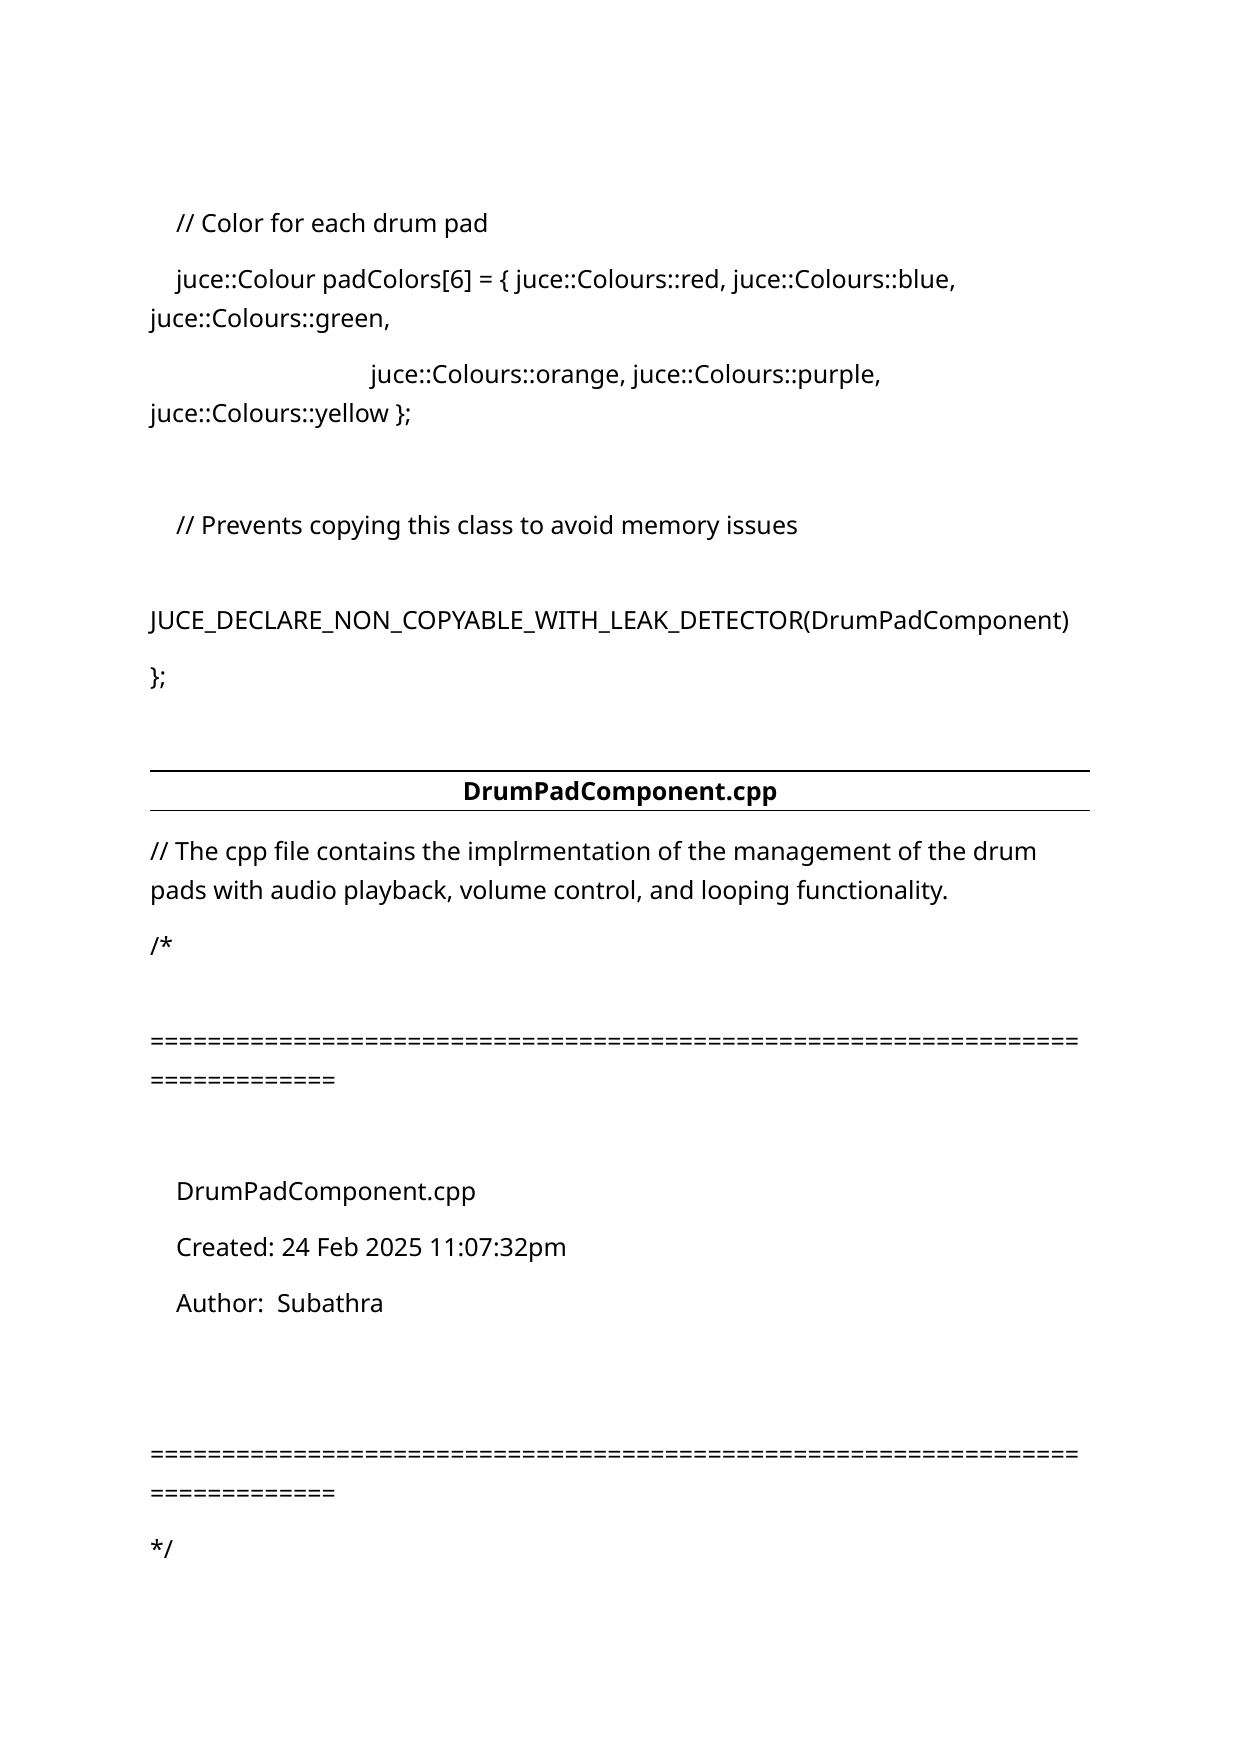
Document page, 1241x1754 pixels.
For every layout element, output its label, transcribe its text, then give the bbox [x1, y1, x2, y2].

text juce::Colours::orange, juce::Colours::purple, juce::Colours::yellow }; [150, 357, 1090, 430]
text // Prevents copying this class to avoid memory issues [150, 507, 1090, 542]
text Author: Subathra [150, 1286, 1090, 1320]
text }; [150, 658, 1090, 692]
text DrumPadComponent.cpp [150, 1174, 1090, 1208]
text // Color for each drum pad [150, 206, 1090, 240]
text JUCE_DECLARE_NON_COPYABLE_WITH_LEAK_DETECTOR(DrumPadComponent) [150, 563, 1090, 637]
text ============================================================================== [150, 984, 1090, 1096]
text juce::Colour padColors[6] = { juce::Colours::red, juce::Colours::blue, juce::Colours::green, [150, 262, 1090, 335]
text Created: 24 Feb 2025 11:07:32pm [150, 1230, 1090, 1264]
text DrumPadComponent.cpp [150, 772, 1090, 810]
text // The cpp file contains the implrmentation of the management of the drum pads with audio playback, volume control, and looping functionality. [150, 833, 1090, 906]
text ============================================================================== [150, 1397, 1090, 1510]
text /* [150, 928, 1090, 962]
text */ [150, 1531, 1090, 1566]
